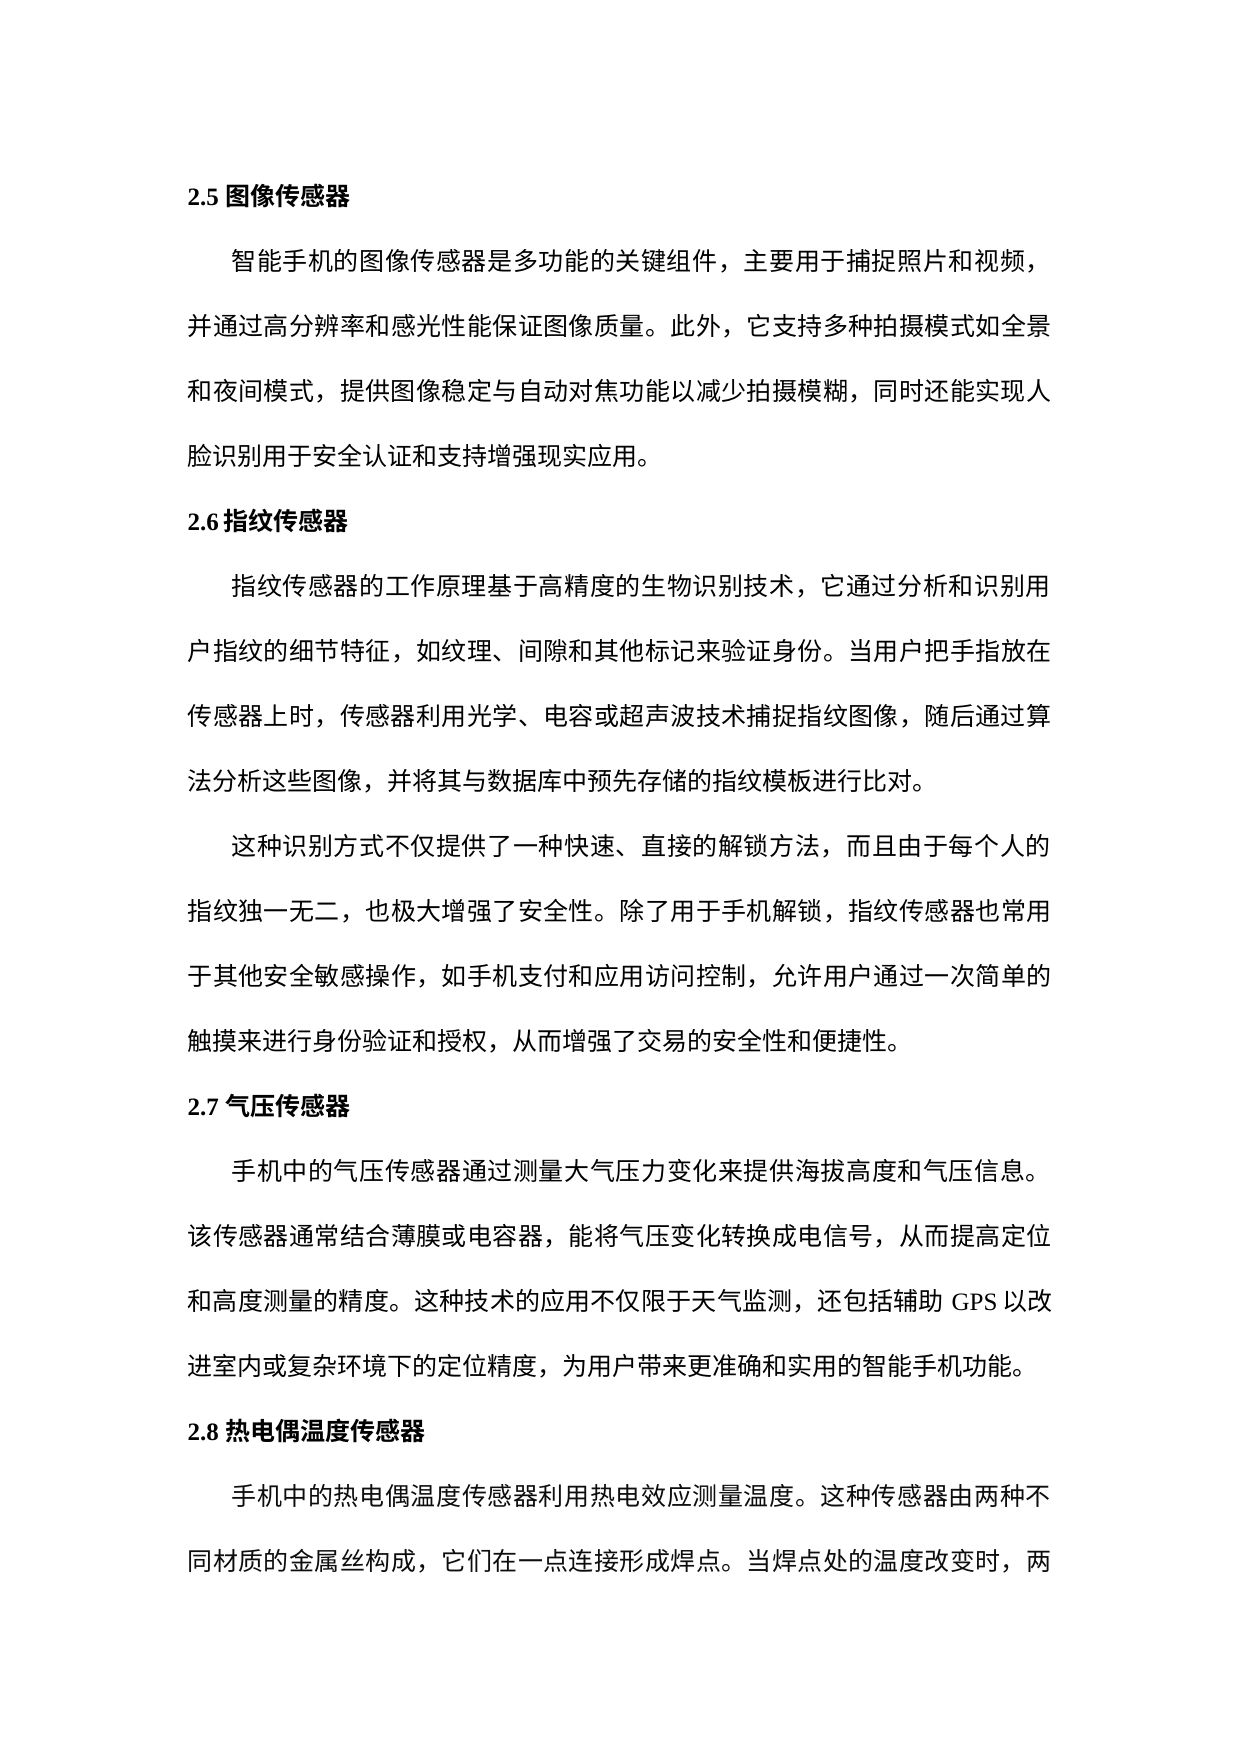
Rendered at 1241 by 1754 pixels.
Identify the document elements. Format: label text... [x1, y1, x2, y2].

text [187, 1462, 1053, 1592]
text 指纹传感器的工作原理基于高精度的生物识别技术，它通过分析和识别用户指纹的细节特征，如纹理、间隙和其他标记来验证身份。当用户把手指放在传感器上时，传感器利用光学、电容或超声波技术捕捉指纹图像，随后通过算法分析这些图像，并将其与数据库中预先存储的指纹模板进行比对。 [187, 552, 1053, 812]
subtitle 2.5 图像传感器 [187, 162, 1053, 227]
text 这种识别方式不仅提供了一种快速、直接的解锁方法，而且由于每个人的指纹独一无二，也极大增强了安全性。除了用于手机解锁，指纹传感器也常用于其他安全敏感操作，如手机支付和应用访问控制，允许用户通过一次简单的触摸来进行身份验证和授权，从而增强了交易的安全性和便捷性。 [187, 812, 1053, 1072]
text 智能手机的图像传感器是多功能的关键组件，主要用于捕捉照片和视频，并通过高分辨率和感光性能保证图像质量。此外，它支持多种拍摄模式如全景和夜间模式，提供图像稳定与自动对焦功能以减少拍摄模糊，同时还能实现人脸识别用于安全认证和支持增强现实应用。 [187, 227, 1053, 487]
text 手机中的气压传感器通过测量大气压力变化来提供海拔高度和气压信息。该传感器通常结合薄膜或电容器，能将气压变化转换成电信号，从而提高定位和高度测量的精度。这种技术的应用不仅限于天气监测，还包括辅助GPS以改进室内或复杂环境下的定位精度，为用户带来更准确和实用的智能手机功能。 [187, 1137, 1053, 1397]
subtitle 2.6指纹传感器 [187, 487, 1053, 552]
subtitle 2.7 气压传感器 [187, 1072, 1053, 1137]
subtitle 2.8 热电偶温度传感器 [187, 1397, 1053, 1462]
